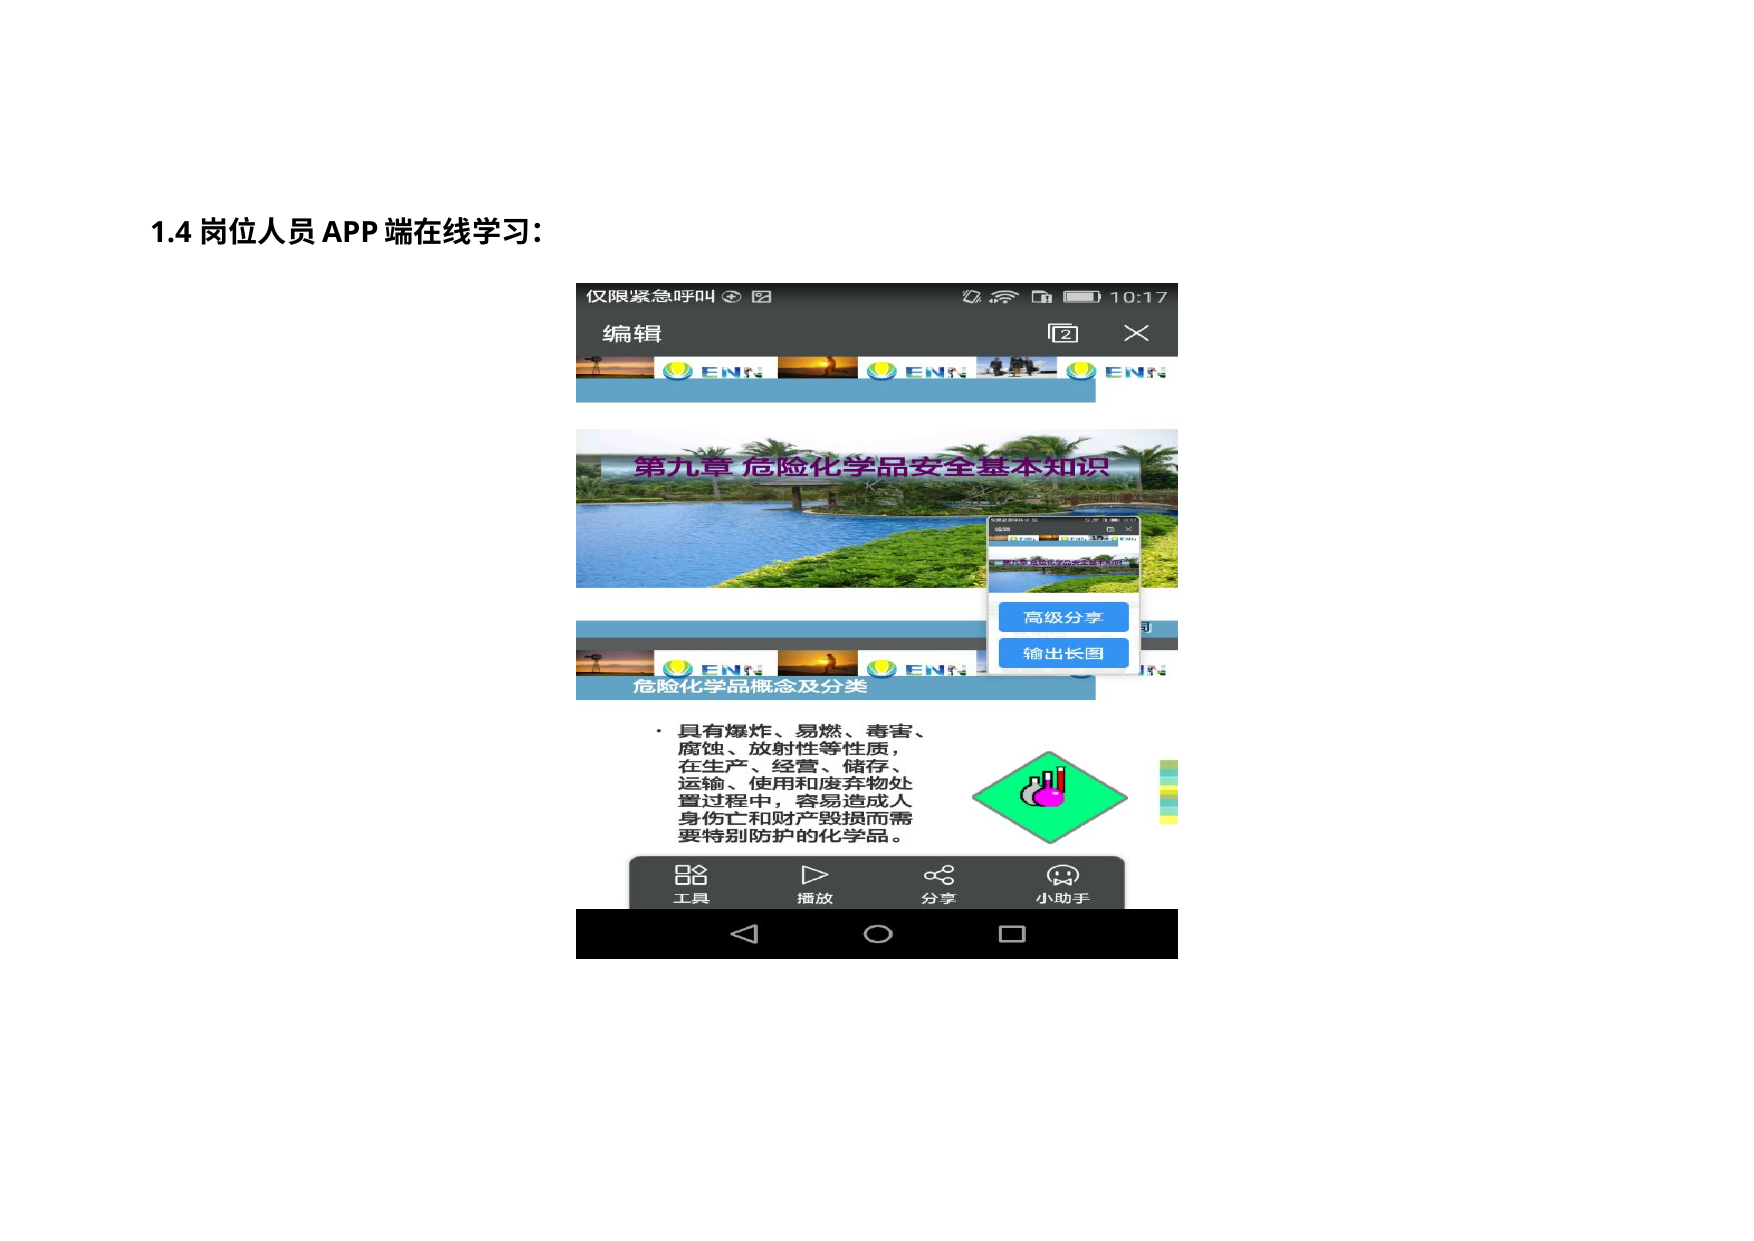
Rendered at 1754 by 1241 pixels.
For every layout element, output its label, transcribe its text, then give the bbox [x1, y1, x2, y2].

text 1.4 岗位人员APP端在线学习： [150, 198, 1604, 263]
picture [576, 283, 1178, 959]
